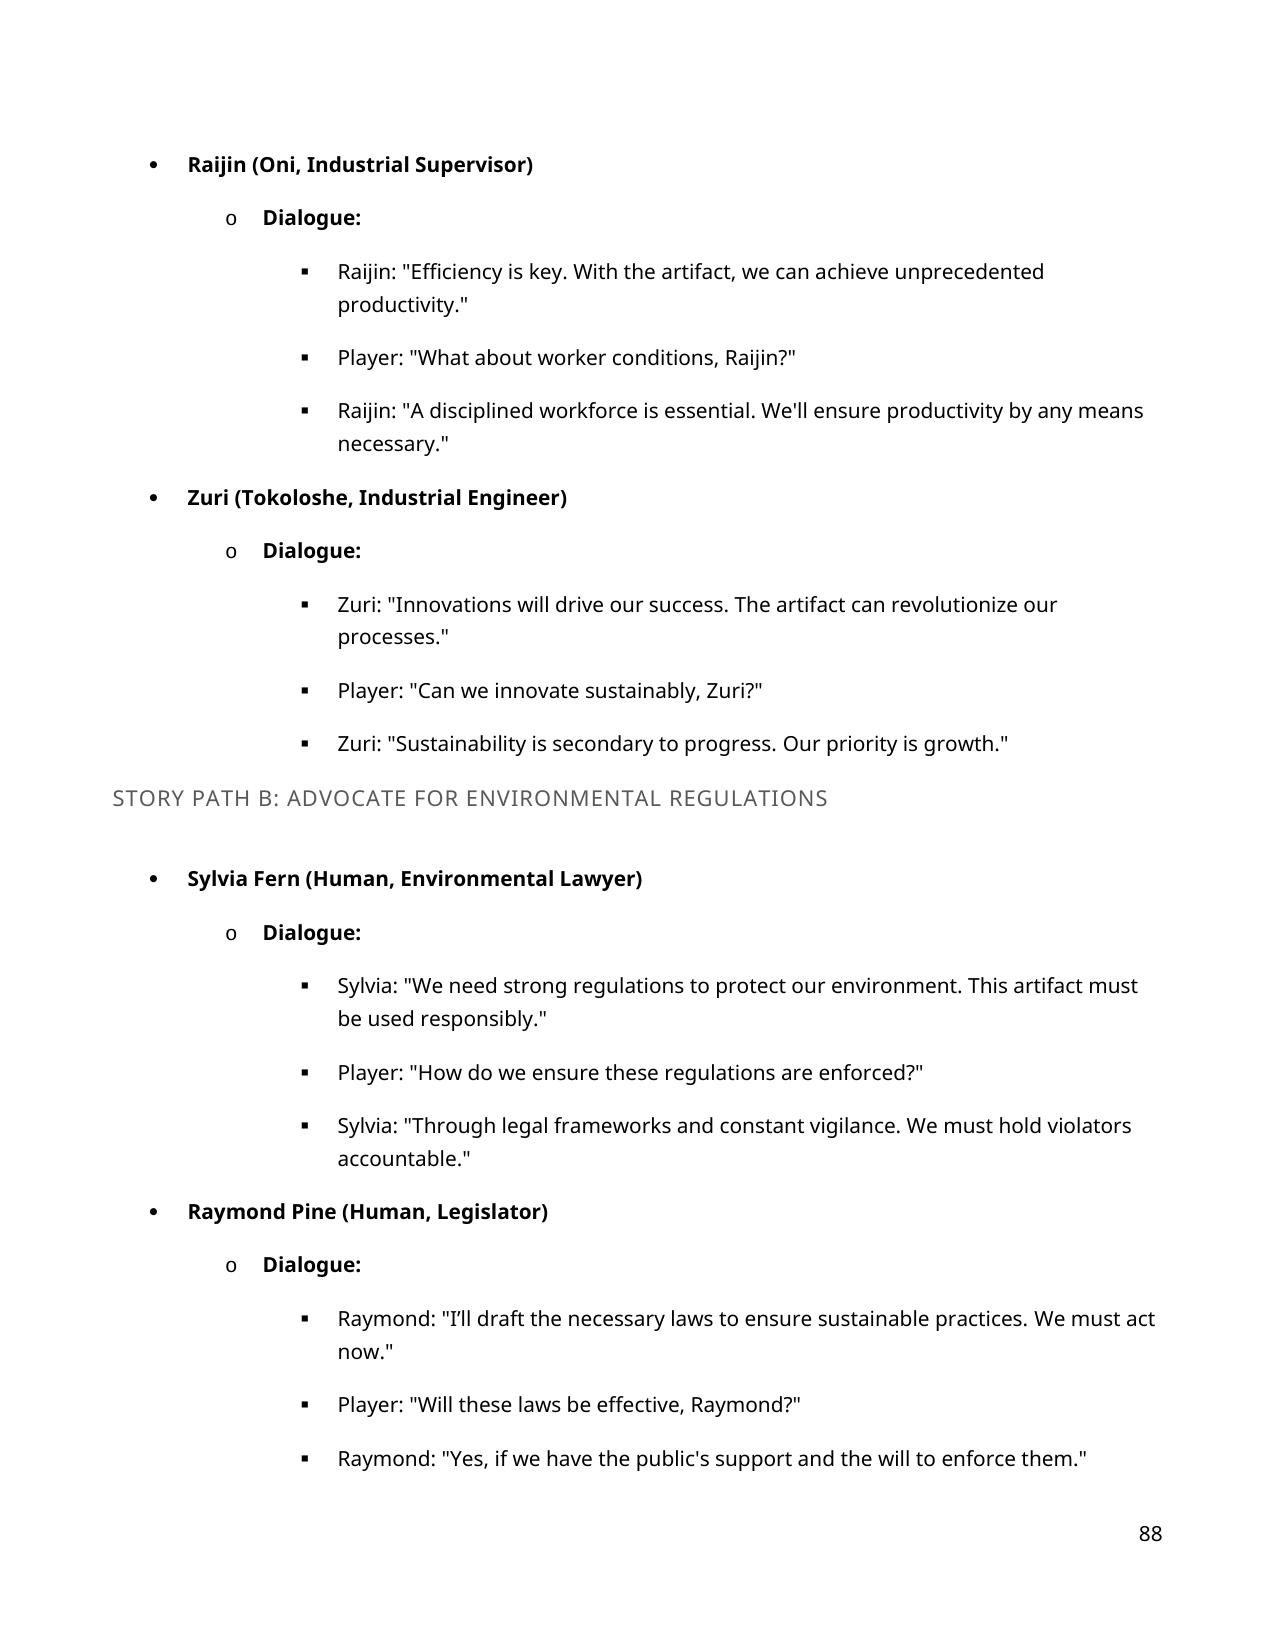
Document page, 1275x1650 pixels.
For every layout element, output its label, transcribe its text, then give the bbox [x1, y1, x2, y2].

list Player: "What about worker conditions, Raijin?" [300, 343, 1162, 372]
list Dialogue: [225, 536, 1162, 564]
list Player: "Can we innovate sustainably, Zuri?" [300, 676, 1162, 704]
list Raymond: "I’ll draft the necessary laws to ensure sustainable practices. We must act now." [300, 1304, 1162, 1365]
list Player: "Will these laws be effective, Raymond?" [300, 1390, 1162, 1419]
list Zuri: "Innovations will drive our success. The artifact can revolutionize our processes." [300, 590, 1162, 651]
list Sylvia Fern (Human, Environmental Lawyer) [150, 864, 1162, 893]
list Dialogue: [225, 918, 1162, 946]
list Raijin: "Efficiency is key. With the artifact, we can achieve unprecedented productivity." [300, 257, 1162, 318]
list Raymond Pine (Human, Legislator) [150, 1197, 1162, 1226]
subtitle Story Path B: Advocate for Environmental Regulations [112, 783, 1162, 812]
list Raijin: "A disciplined workforce is essential. We'll ensure productivity by any means necessary." [300, 397, 1162, 458]
list Raijin (Oni, Industrial Supervisor) [150, 150, 1162, 178]
list Dialogue: [225, 1251, 1162, 1279]
list Zuri: "Sustainability is secondary to progress. Our priority is growth." [300, 729, 1162, 758]
list Zuri (Tokoloshe, Industrial Engineer) [150, 483, 1162, 511]
list Sylvia: "Through legal frameworks and constant vigilance. We must hold violators accountable." [300, 1111, 1162, 1172]
list Raymond: "Yes, if we have the public's support and the will to enforce them." [300, 1444, 1162, 1472]
list Sylvia: "We need strong regulations to protect our environment. This artifact must be used responsibly." [300, 972, 1162, 1033]
list Dialogue: [225, 203, 1162, 232]
list Player: "How do we ensure these regulations are enforced?" [300, 1058, 1162, 1086]
